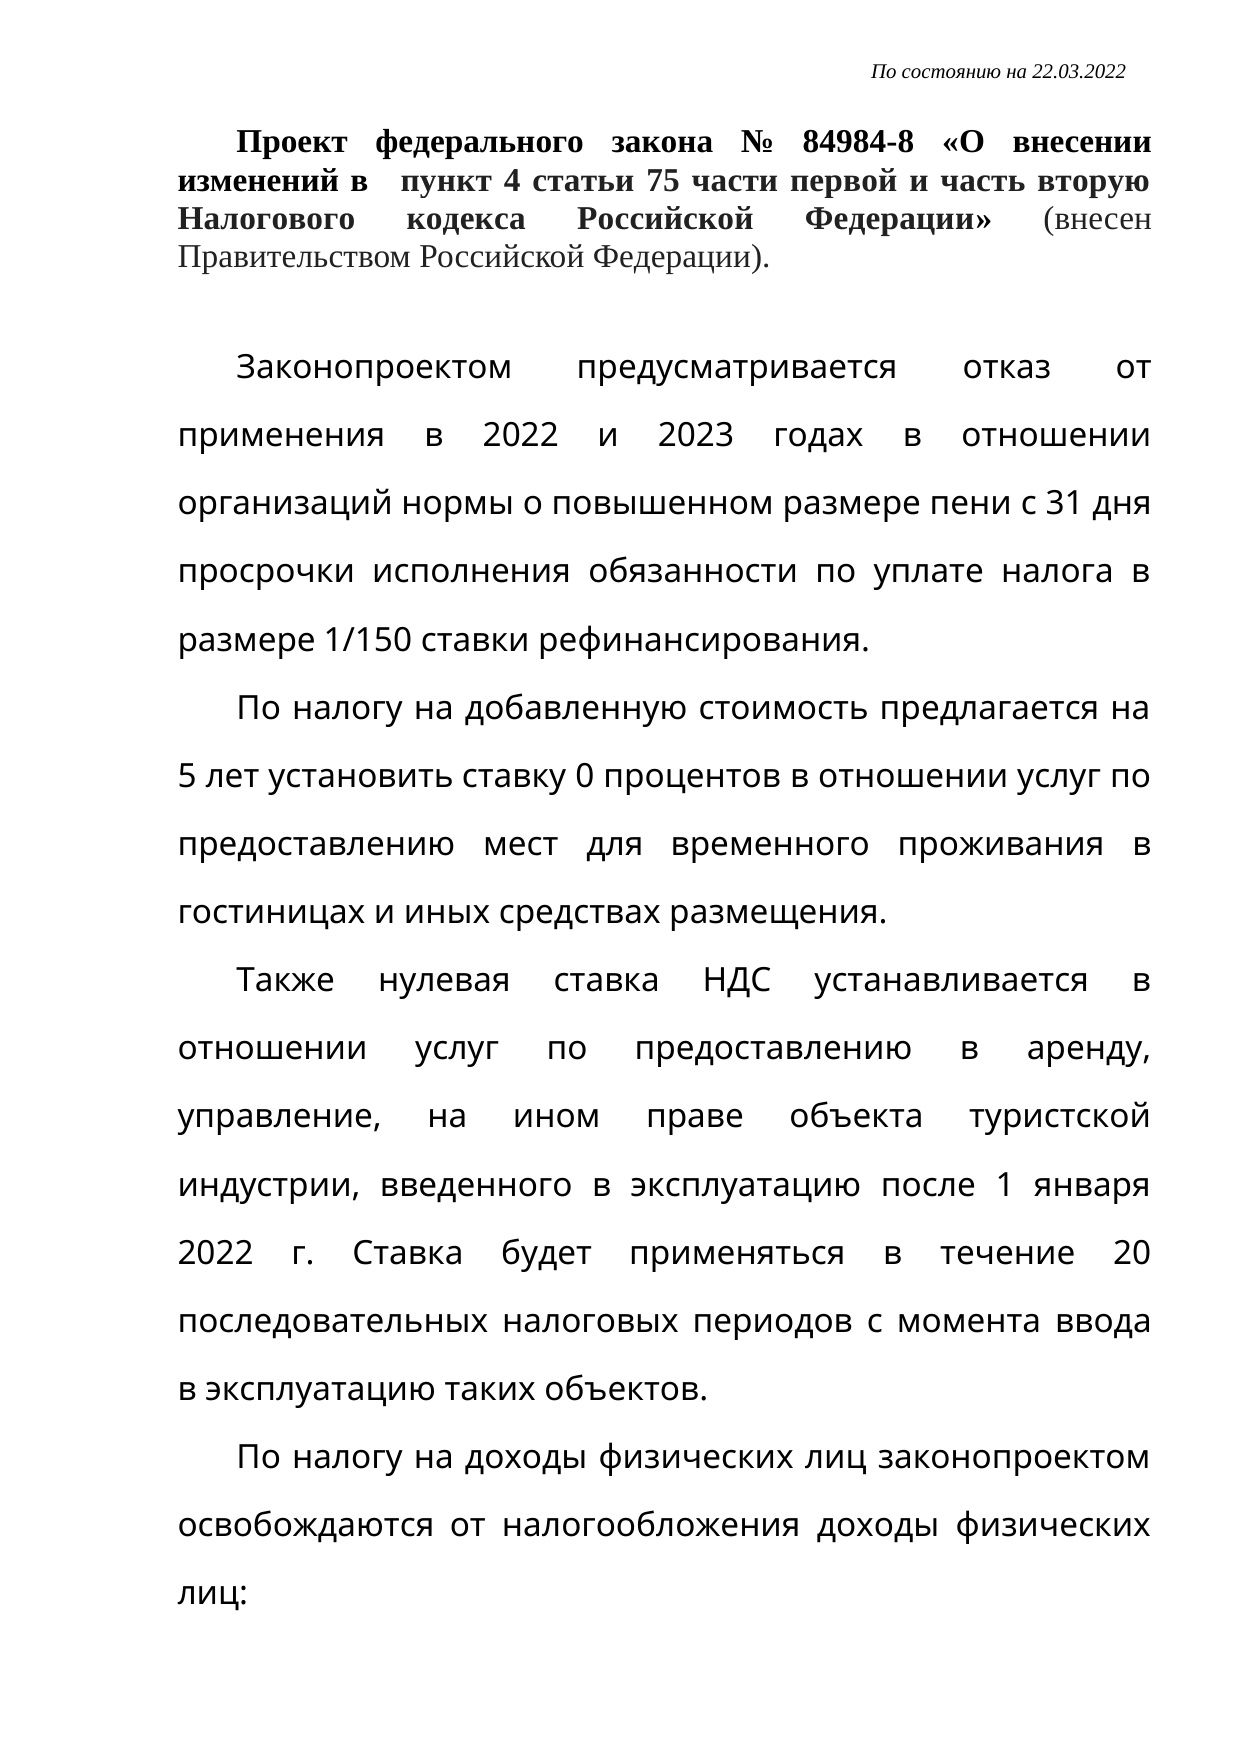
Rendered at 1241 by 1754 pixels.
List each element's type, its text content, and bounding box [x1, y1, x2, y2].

text Также нулевая ставка НДС устанавливается в отношении услуг по предоставлению в аренду, управление, на ином праве объекта туристской индустрии, введенного в эксплуатацию после 1 января 2022 г. Ставка будет применяться в течение 20 последовательных налоговых периодов с момента ввода в эксплуатацию таких объектов. [177, 956, 1152, 1410]
text Проект федерального закона № 84984-8 «О внесении изменений в пункт 4 статьи 75 части первой и часть вторую Налогового кодекса Российской Федерации» (внесен Правительством Российской Федерации). [177, 198, 1152, 275]
text Проект федерального закона № 84984-8 «О внесении изменений в пункт 4 статьи 75 части первой и часть вторую Налогового кодекса Российской Федерации» (внесен Правительством Российской Федерации). [177, 121, 1152, 198]
text Законопроектом предусматривается отказ от применения в 2022 и 2023 годах в отношении организаций нормы о повышенном размере пени с 31 дня просрочки исполнения обязанности по уплате налога в размере 1/150 ставки рефинансирования. [177, 343, 1152, 661]
text По состоянию на 22.03.2022 [177, 59, 1152, 83]
text По налогу на добавленную стоимость предлагается на 5 лет установить ставку 0 процентов в отношении услуг по предоставлению мест для временного проживания в гостиницах и иных средствах размещения. [177, 683, 1152, 933]
text По налогу на доходы физических лиц законопроектом освобождаются от налогообложения доходы физических лиц: [177, 1433, 1152, 1614]
